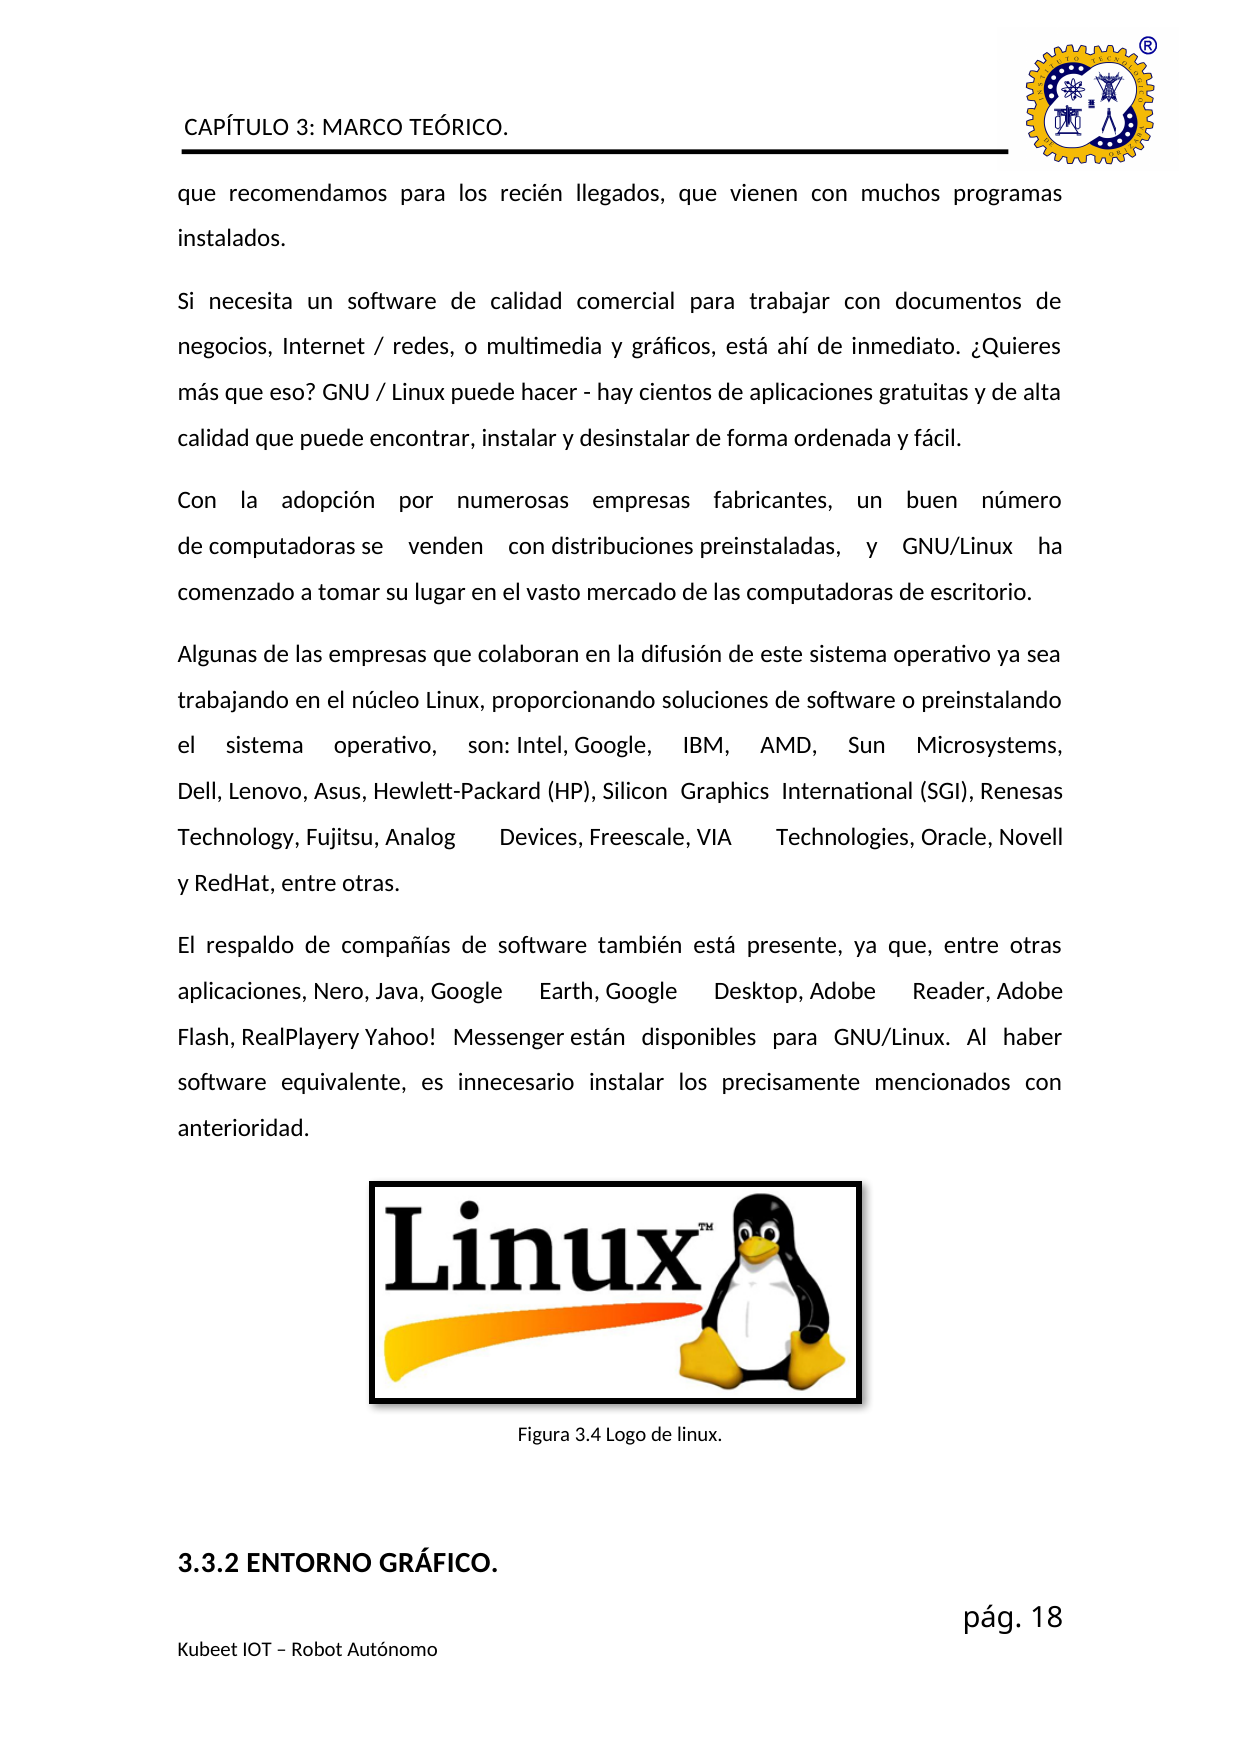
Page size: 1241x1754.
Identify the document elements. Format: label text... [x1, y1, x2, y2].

text El respaldo de compañías de software también está presente, ya que, entre otras aplicaciones, Nero, Java, Google Earth, Google Desktop, Adobe Reader, Adobe Flash, RealPlayery Yahoo! Messenger están disponibles para GNU/Linux. Al haber software equivalente, es innecesario instalar los precisamente mencionados con anterioridad. [177, 929, 1063, 1143]
text Algunas de las empresas que colaboran en la difusión de este sistema operativo ya sea trabajando en el núcleo Linux, proporcionando soluciones de software o preinstalando el sistema operativo, son: Intel,​ Google, IBM, AMD, Sun Microsystems, Dell,​ Lenovo, Asus, Hewlett-Packard (HP), Silicon Graphics International (SGI), Renesas Technology,​ Fujitsu,​ Analog Devices,​ Freescale,​ VIA Technologies,​ Oracle,​ Novell y RedHat,​ entre otras. [177, 638, 1063, 897]
picture [996, 27, 1179, 171]
picture [375, 1187, 856, 1398]
text 3.3.2 Entorno gráfico. [177, 1544, 1063, 1579]
text Si necesita un software de calidad comercial para trabajar con documentos de negocios, Internet / redes, o multimedia y gráficos, está ahí de inmediato. ¿Quieres más que eso? GNU / Linux puede hacer - hay cientos de aplicaciones gratuitas y de alta calidad que puede encontrar, instalar y desinstalar de forma ordenada y fácil. [177, 285, 1063, 452]
text Con la adopción por numerosas empresas fabricantes, un buen número de computadoras se venden con distribuciones preinstaladas, y GNU/Linux ha comenzado a tomar su lugar en el vasto mercado de las computadoras de escritorio. [177, 484, 1063, 606]
